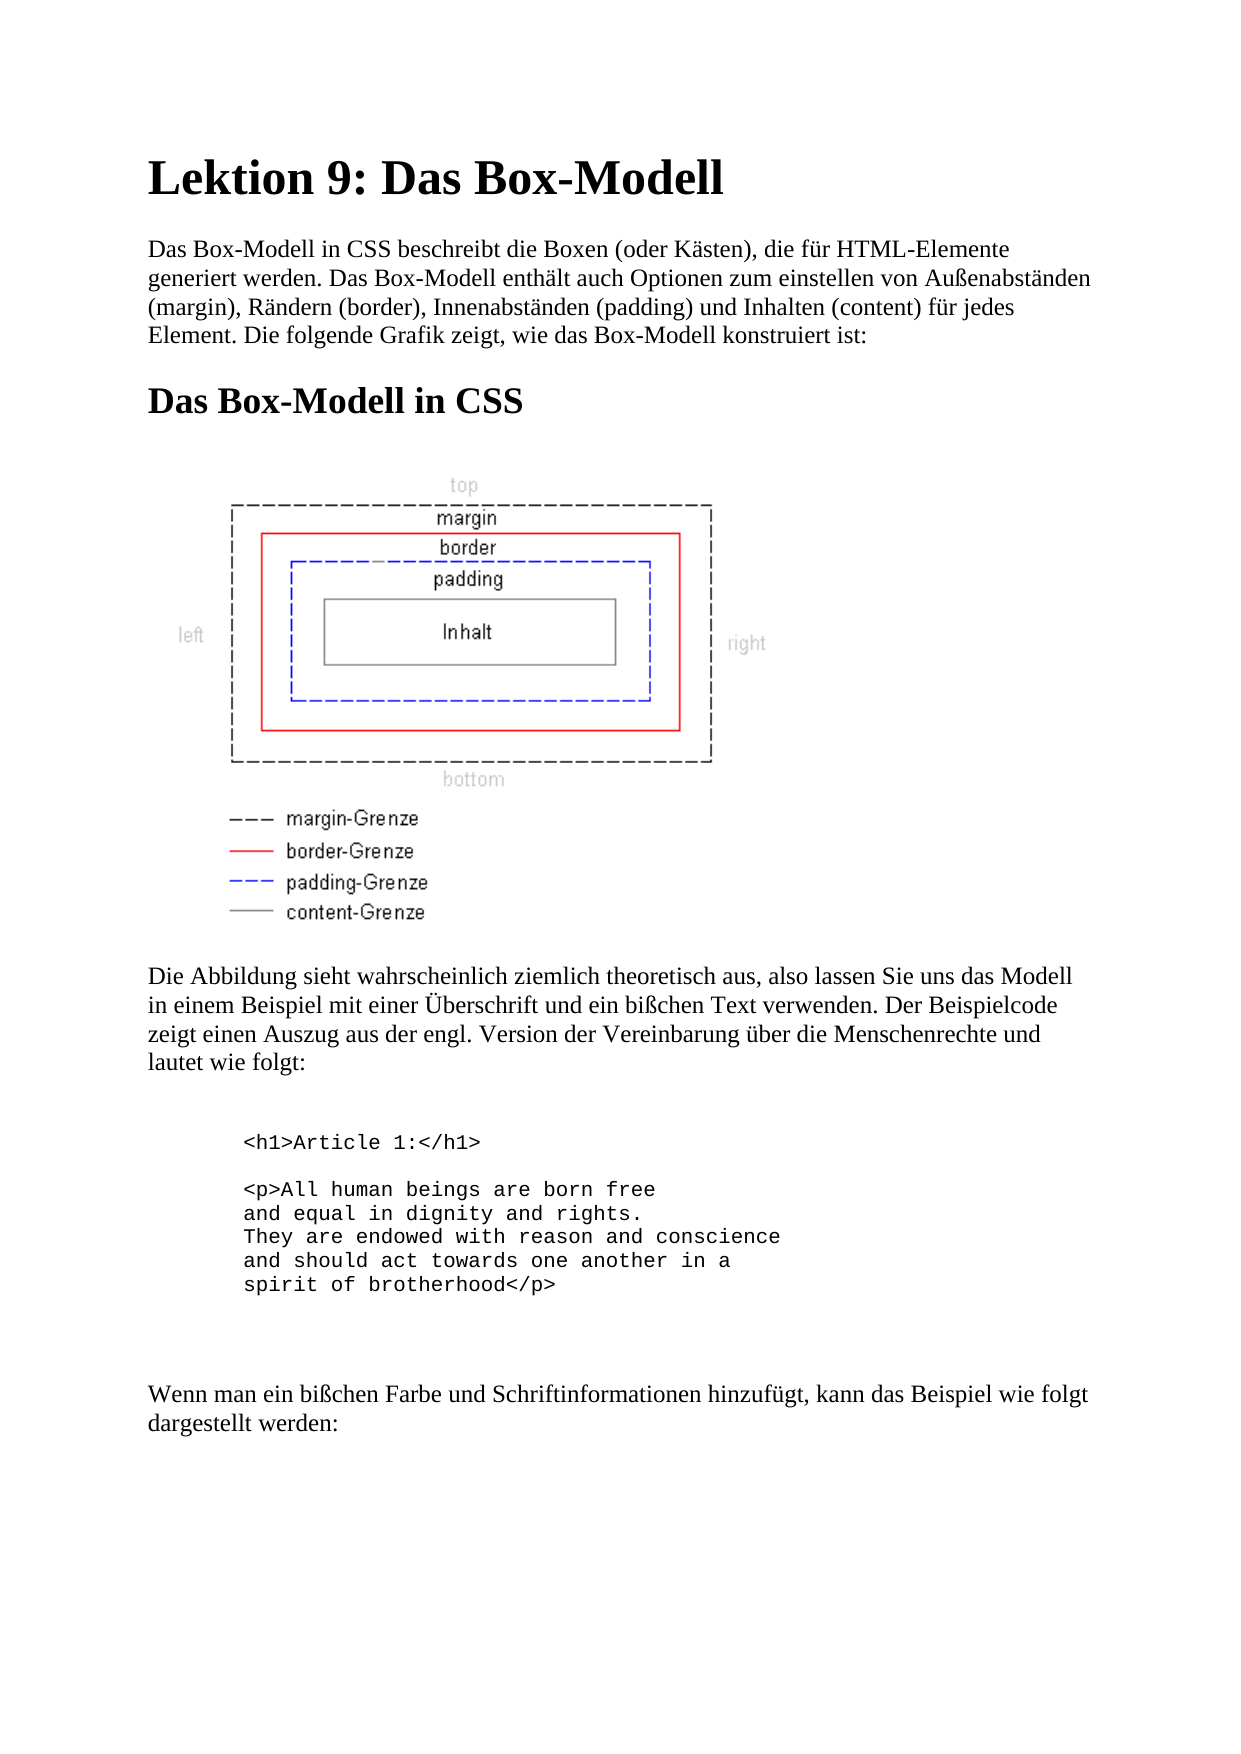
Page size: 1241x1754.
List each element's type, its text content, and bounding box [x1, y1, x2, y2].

text Das Box-Modell in CSS beschreibt die Boxen (oder Kästen), die für HTML-Elemente generiert werden. Das Box-Modell enthält auch Optionen zum einstellen von Außenabständen (margin), Rändern (border), Innenabständen (padding) und Inhalten (content) für jedes Element. Die folgende Grafik zeigt, wie das Box-Modell konstruiert ist: [148, 234, 1093, 349]
picture [147, 450, 781, 932]
text Wenn man ein bißchen Farbe und Schriftinformationen hinzufügt, kann das Beispiel wie folgt dargestellt werden: [148, 1379, 1093, 1437]
text Lektion 9: Das Box-Modell [148, 148, 1093, 205]
text <h1>Article 1:</h1> [148, 1132, 1093, 1155]
text spirit of brotherhood</p> [148, 1273, 1093, 1297]
text and equal in dignity and rights. [148, 1203, 1093, 1226]
text and should act towards one another in a [148, 1250, 1093, 1273]
text Die Abbildung sieht wahrscheinlich ziemlich theoretisch aus, also lassen Sie uns das Modell in einem Beispiel mit einer Überschrift und ein bißchen Text verwenden. Der Beispielcode zeigt einen Auszug aus der engl. Version der Vereinbarung über die Menschenrechte und lautet wie folgt: [148, 961, 1093, 1076]
text They are endowed with reason and conscience [148, 1226, 1093, 1250]
text <p>All human beings are born free [148, 1179, 1093, 1203]
text Das Box-Modell in CSS [148, 378, 1093, 422]
